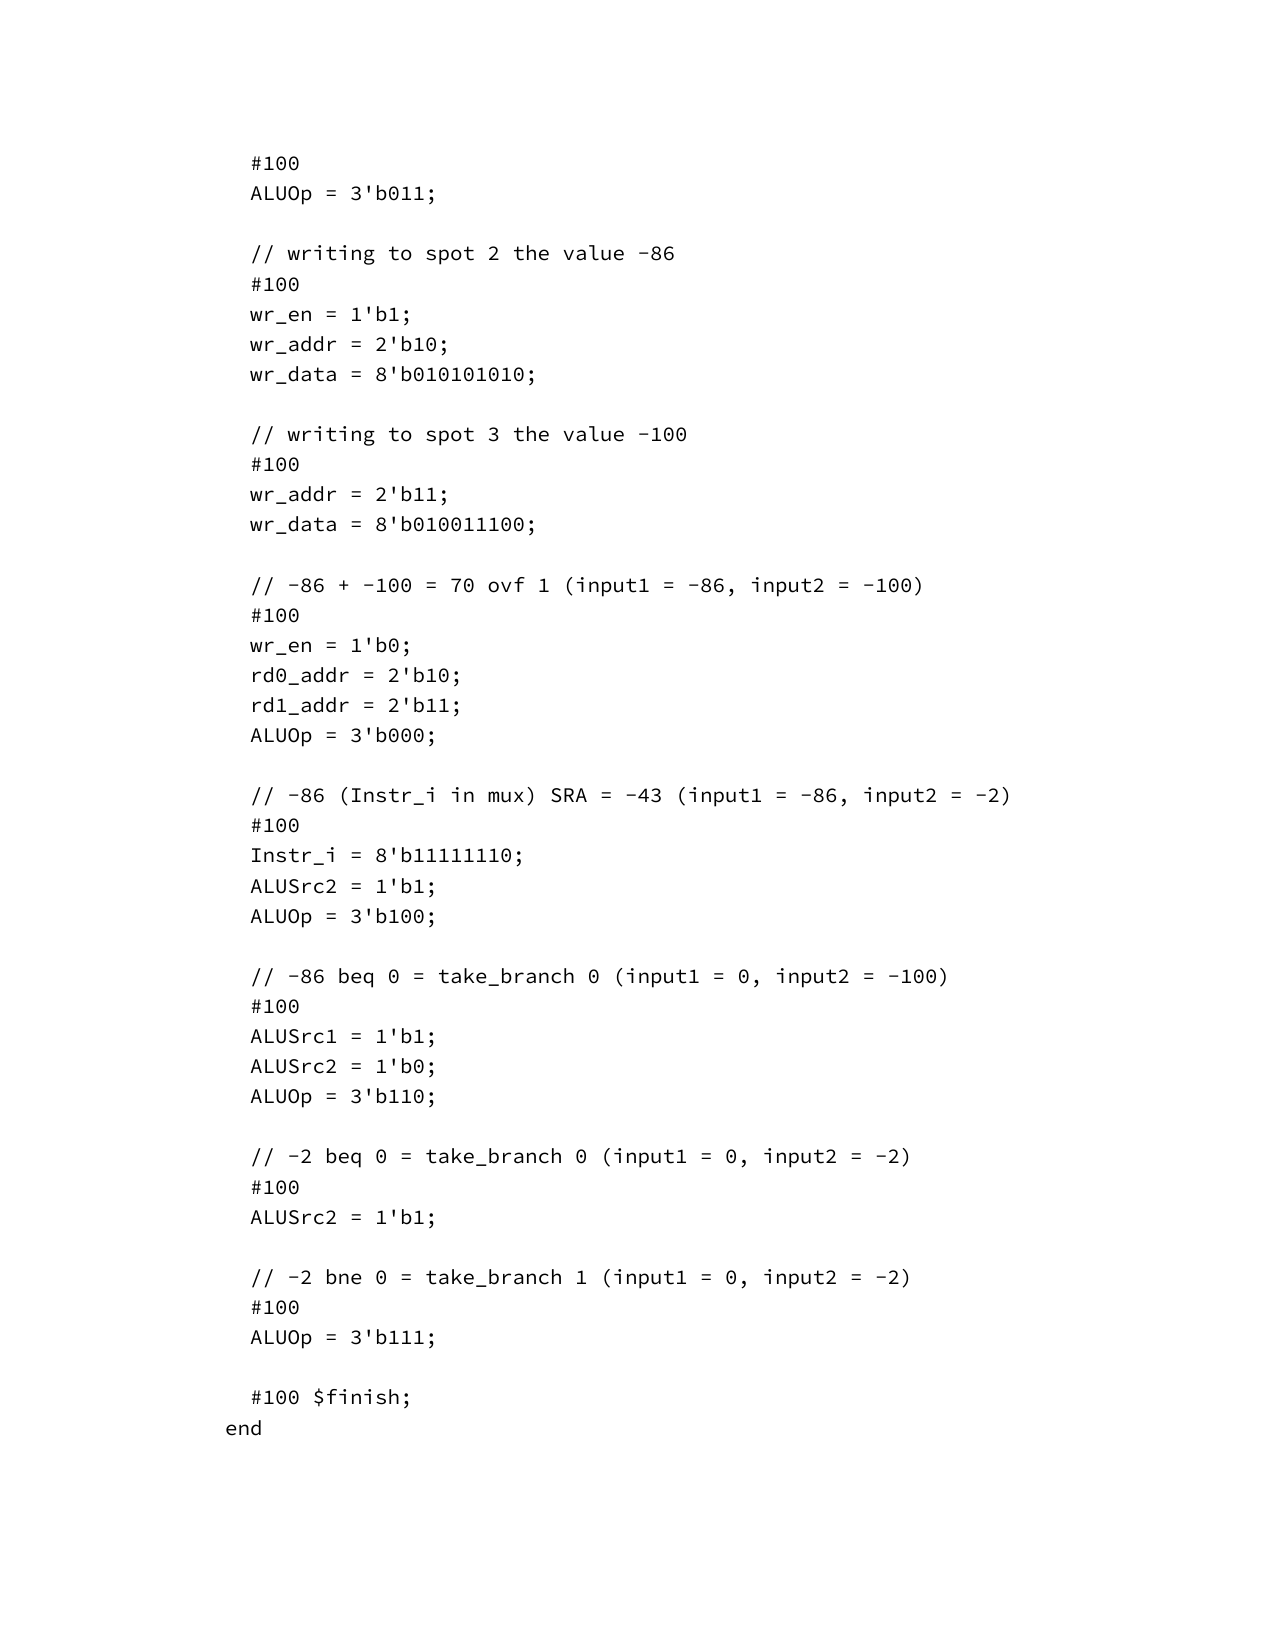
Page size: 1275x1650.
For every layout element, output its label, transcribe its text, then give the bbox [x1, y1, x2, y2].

text ALUSrc1 = 1'b1; [225, 1023, 1125, 1049]
text ALUSrc2 = 1'b1; [225, 872, 1125, 899]
text ALUSrc2 = 1'b0; [225, 1053, 1125, 1079]
text Instr_i = 8'b11111110; [225, 842, 1125, 869]
text #100 [225, 1294, 1125, 1320]
text #100 [225, 812, 1125, 838]
text ALUOp = 3'b111; [225, 1324, 1125, 1350]
text #100 [225, 451, 1125, 477]
text ALUSrc2 = 1'b1; [225, 1204, 1125, 1230]
text #100 [225, 1173, 1125, 1200]
text rd1_addr = 2'b11; [225, 692, 1125, 718]
text wr_addr = 2'b10; [225, 331, 1125, 357]
text // writing to spot 2 the value -86 [150, 240, 1125, 267]
text // writing to spot 3 the value -100 [150, 421, 1125, 447]
text #100 [150, 150, 1125, 176]
text #100 $finish; [150, 1384, 1125, 1411]
text // -86 (Instr_i in mux) SRA = -43 (input1 = -86, input2 = -2) [225, 782, 1125, 808]
text // -86 + -100 = 70 ovf 1 (input1 = -86, input2 = -100) [225, 571, 1125, 598]
text ALUOp = 3'b011; [150, 180, 1125, 206]
text ALUOp = 3'b000; [225, 722, 1125, 748]
text // -86 beq 0 = take_branch 0 (input1 = 0, input2 = -100) [225, 963, 1125, 989]
text // -2 beq 0 = take_branch 0 (input1 = 0, input2 = -2) [225, 1143, 1125, 1170]
text // -2 bne 0 = take_branch 1 (input1 = 0, input2 = -2) [225, 1264, 1125, 1290]
text ALUOp = 3'b100; [225, 903, 1125, 929]
text rd0_addr = 2'b10; [225, 662, 1125, 688]
text wr_en = 1'b1; [225, 301, 1125, 327]
text wr_data = 8'b010011100; [225, 511, 1125, 537]
text end [150, 1414, 1125, 1441]
text wr_addr = 2'b11; [225, 481, 1125, 507]
text #100 [225, 602, 1125, 628]
text #100 [225, 993, 1125, 1019]
text wr_data = 8'b010101010; [225, 361, 1125, 387]
text wr_en = 1'b0; [225, 632, 1125, 658]
text ALUOp = 3'b110; [225, 1083, 1125, 1109]
text #100 [225, 270, 1125, 297]
